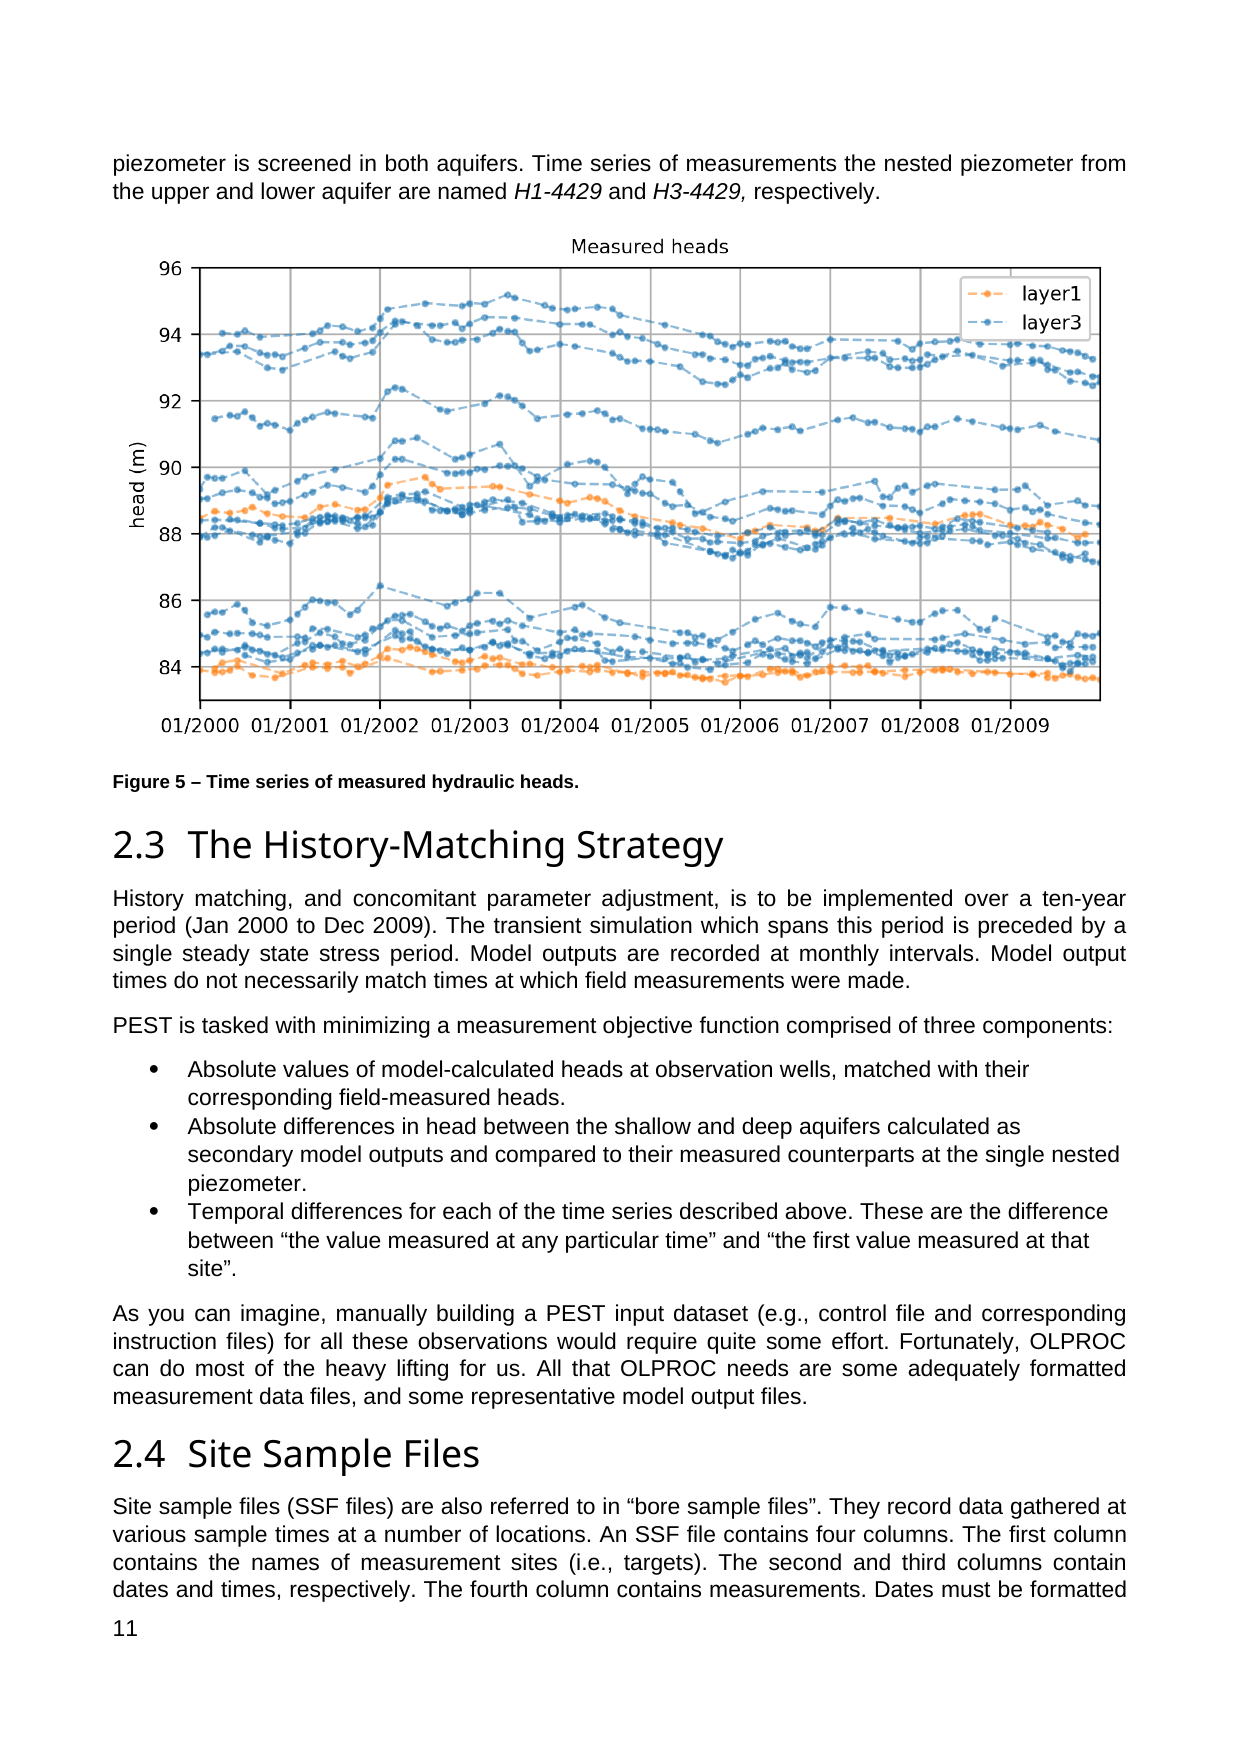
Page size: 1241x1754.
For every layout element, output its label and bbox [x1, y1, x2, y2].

picture [112, 221, 1117, 753]
